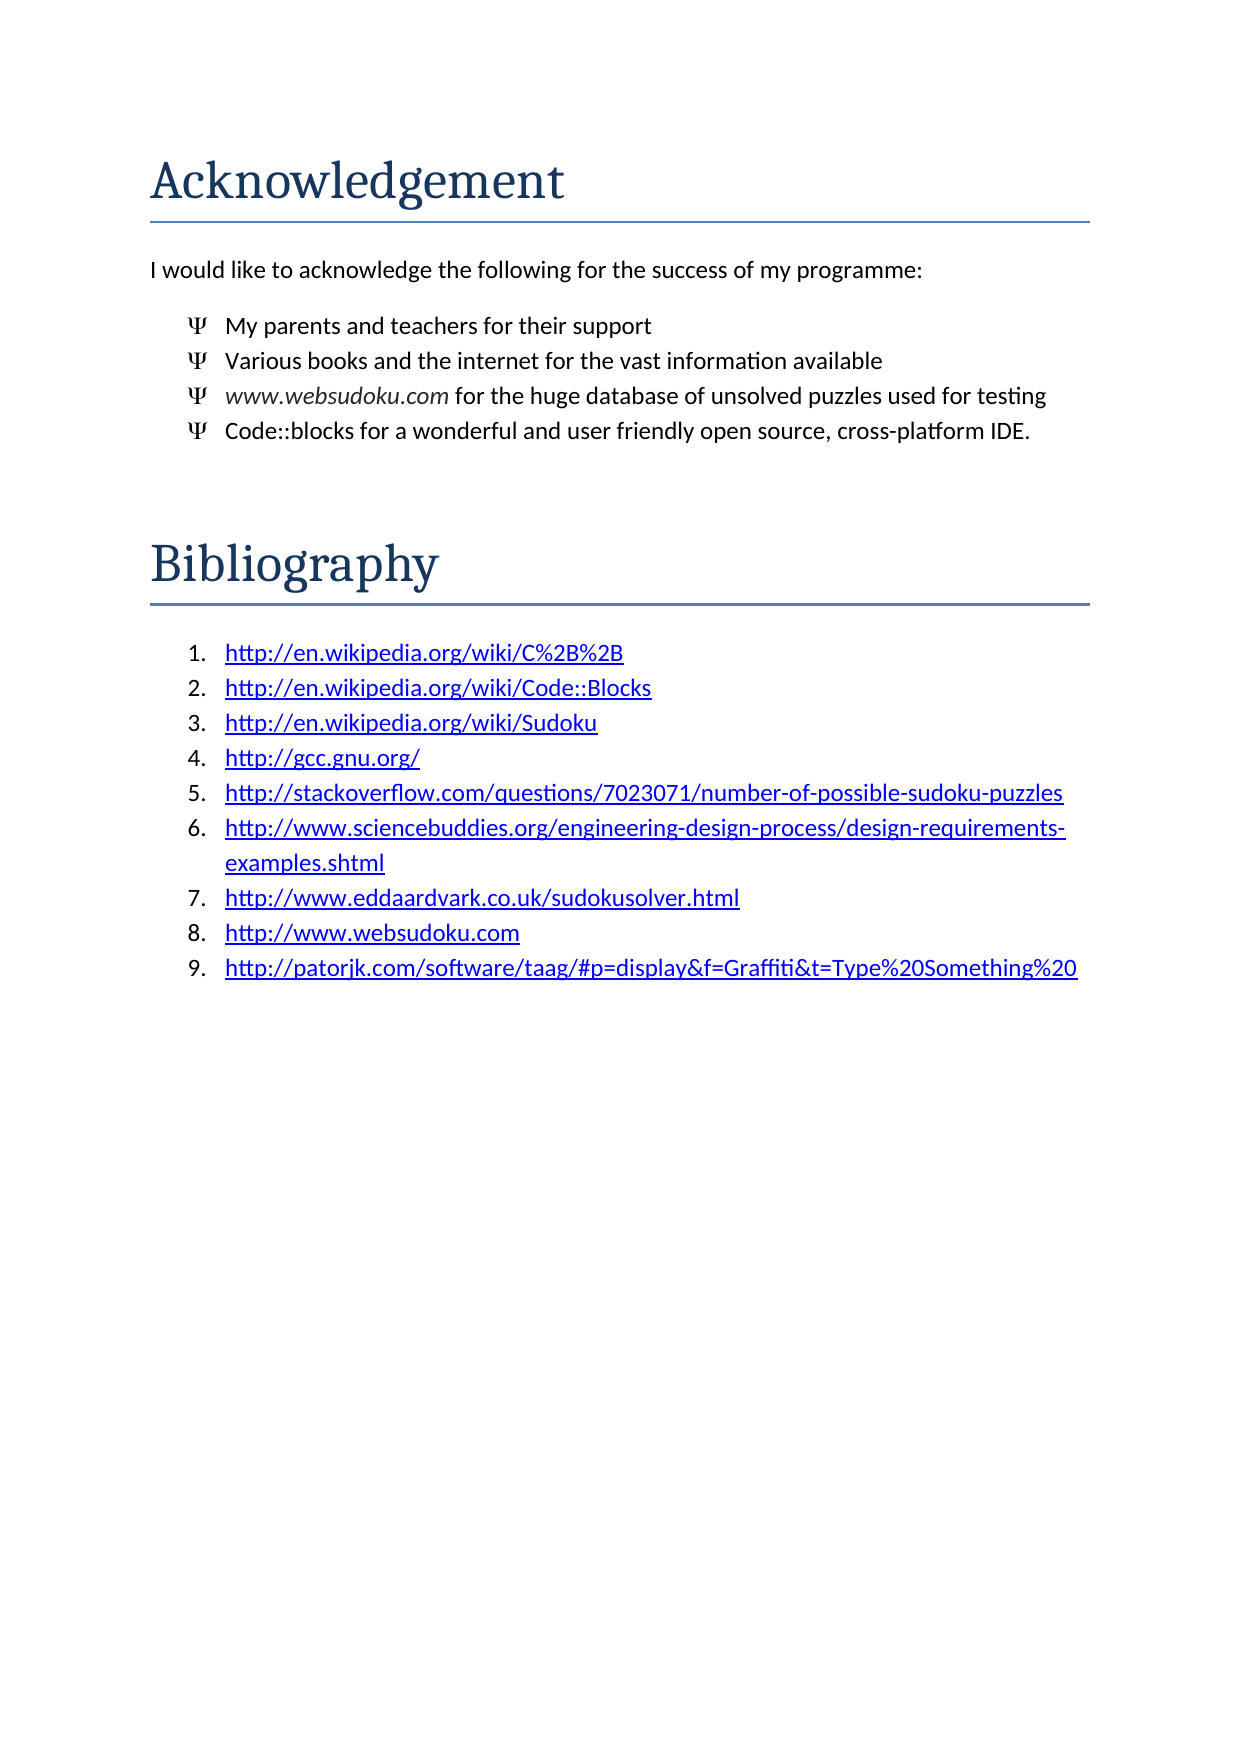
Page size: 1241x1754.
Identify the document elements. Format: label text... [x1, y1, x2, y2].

title Acknowledgement [150, 150, 1090, 221]
title Bibliography [150, 533, 1090, 603]
text I would like to acknowledge the following for the success of my programme: [150, 254, 1090, 284]
list Code::blocks for a wonderful and user friendly open source, cross-platform IDE. [187, 415, 1090, 445]
list Various books and the internet for the vast information available [187, 345, 1090, 375]
list www.websudoku.com for the huge database of unsolved puzzles used for testing [187, 380, 1090, 410]
list http://gcc.gnu.org/ [187, 742, 1090, 772]
list http://en.wikipedia.org/wiki/Code::Blocks [187, 672, 1090, 702]
list http://en.wikipedia.org/wiki/C%2B%2B [187, 637, 1090, 667]
list http://www.eddaardvark.co.uk/sudokusolver.html [187, 882, 1090, 912]
list http://www.sciencebuddies.org/engineering-design-process/design-requirements-examples.shtml [187, 812, 1090, 877]
list http://patorjk.com/software/taag/#p=display&f=Graffiti&t=Type%20Something%20 [187, 952, 1090, 982]
list My parents and teachers for their support [187, 310, 1090, 340]
list http://stackoverflow.com/questions/7023071/number-of-possible-sudoku-puzzles [187, 777, 1090, 807]
list http://en.wikipedia.org/wiki/Sudoku [187, 707, 1090, 737]
list http://www.websudoku.com [187, 917, 1090, 947]
